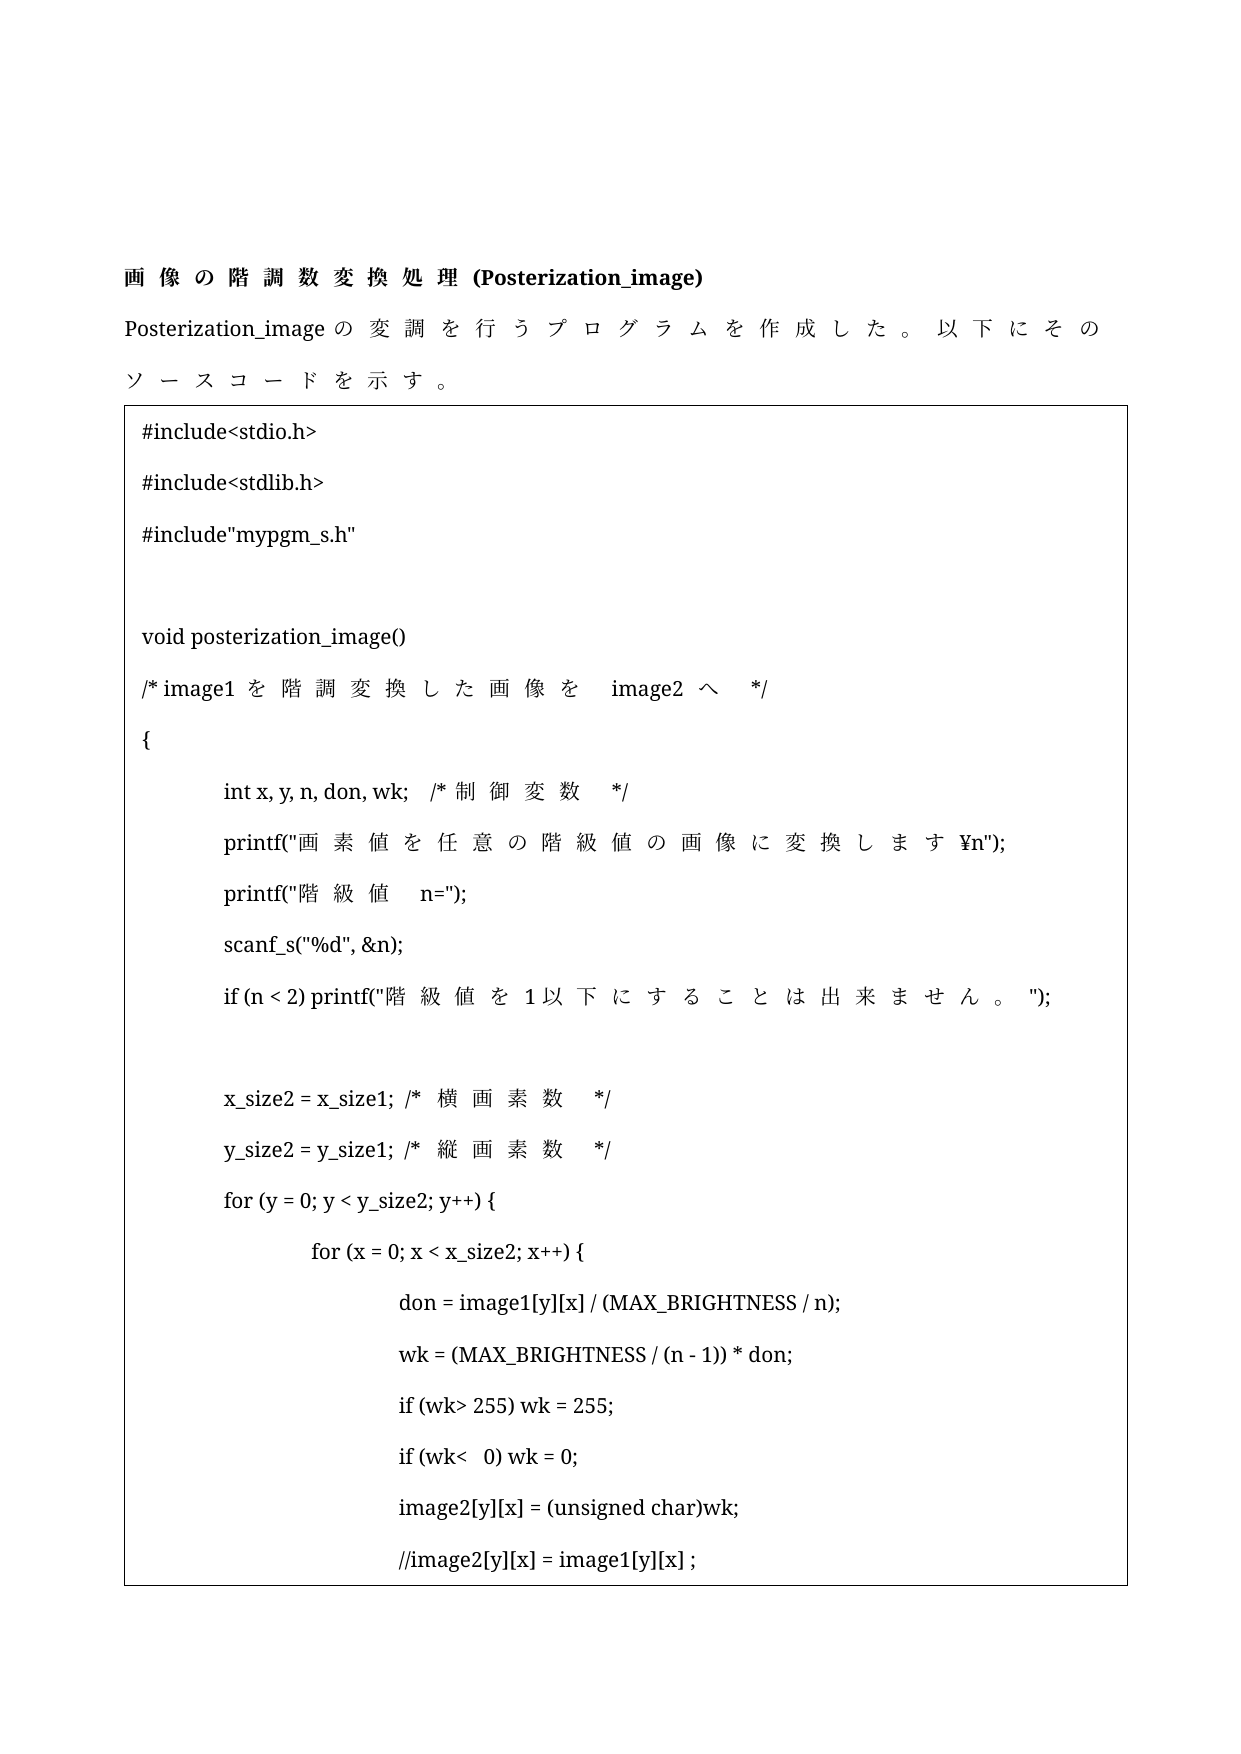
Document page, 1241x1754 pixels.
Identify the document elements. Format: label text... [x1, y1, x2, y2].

text 画像の階調数変換処理(Posterization_image) [124, 251, 1116, 302]
text Posterization_imageの変調を行うプログラムを作成した。以下にそのソースコードを示す。 [124, 302, 1116, 405]
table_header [125, 406, 1127, 1585]
